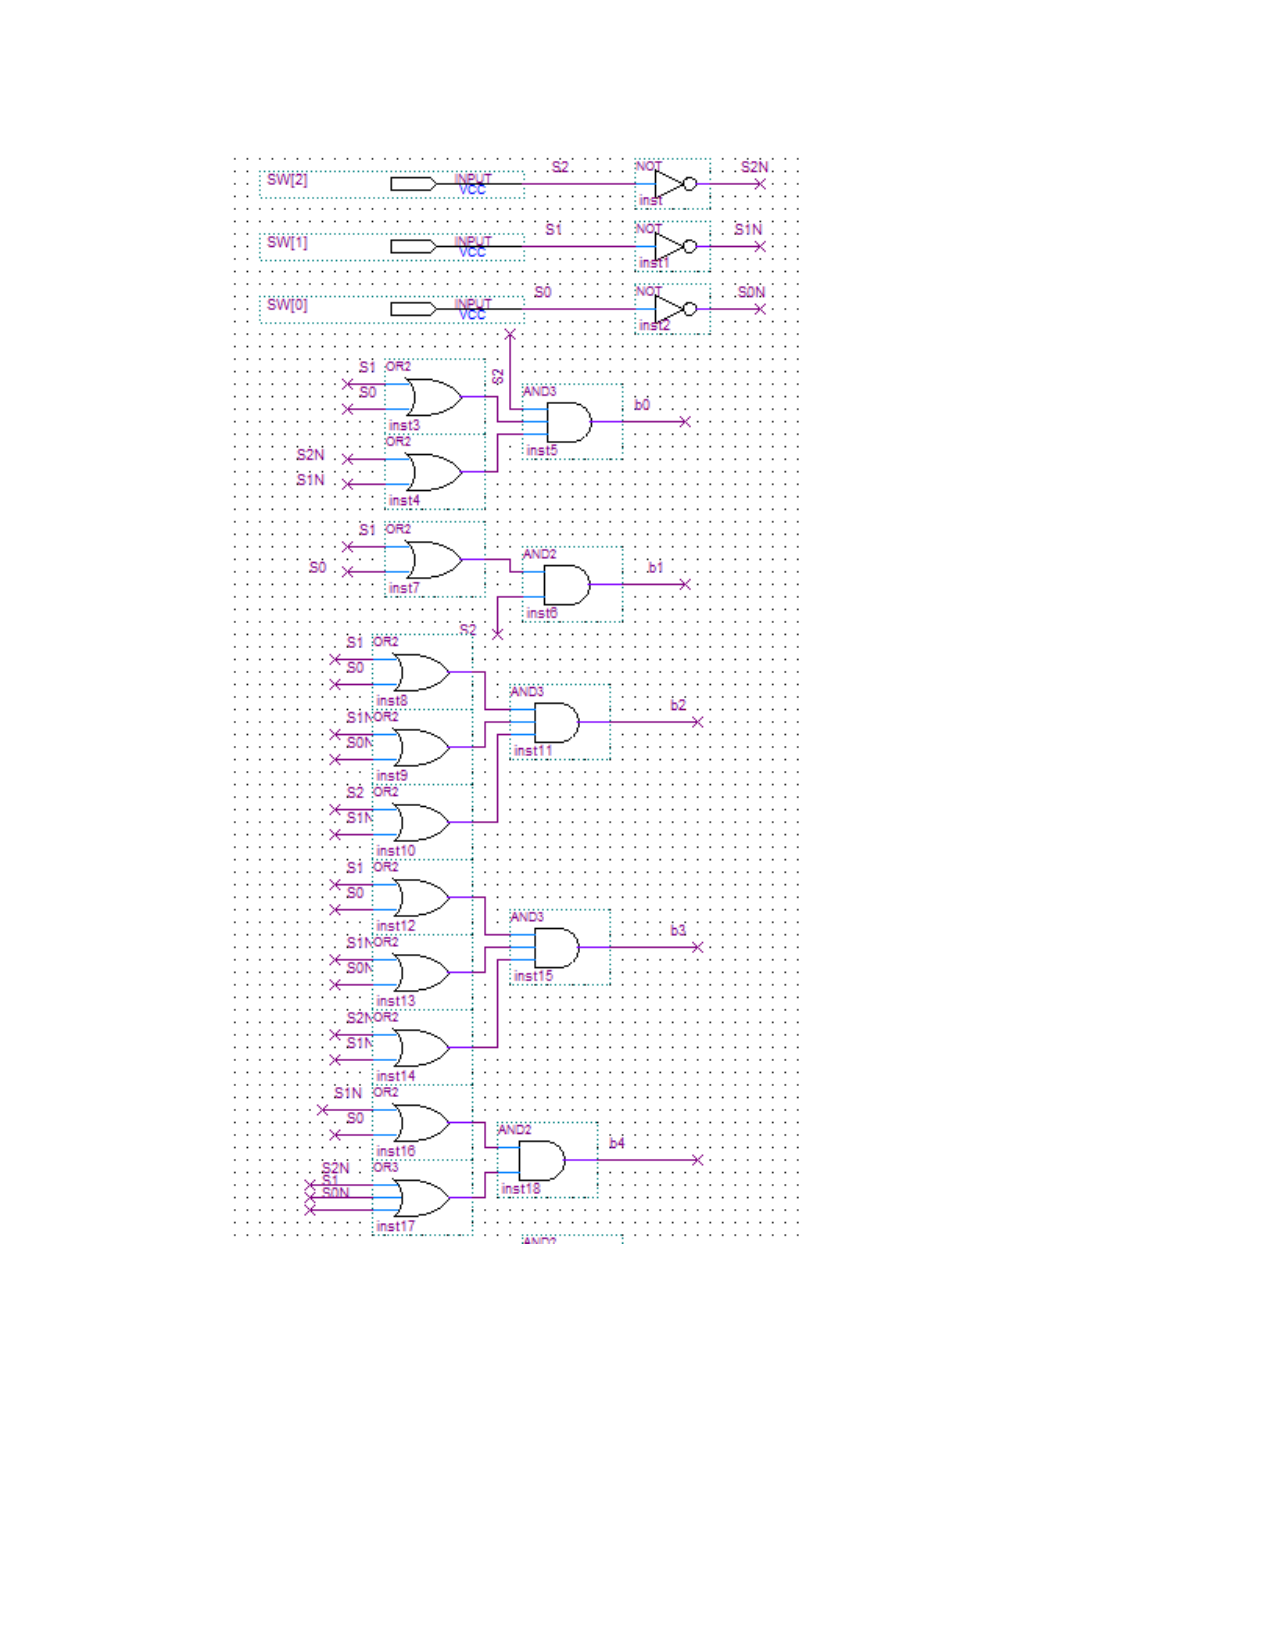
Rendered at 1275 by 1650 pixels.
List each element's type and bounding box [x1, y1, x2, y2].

picture [225, 150, 802, 1244]
